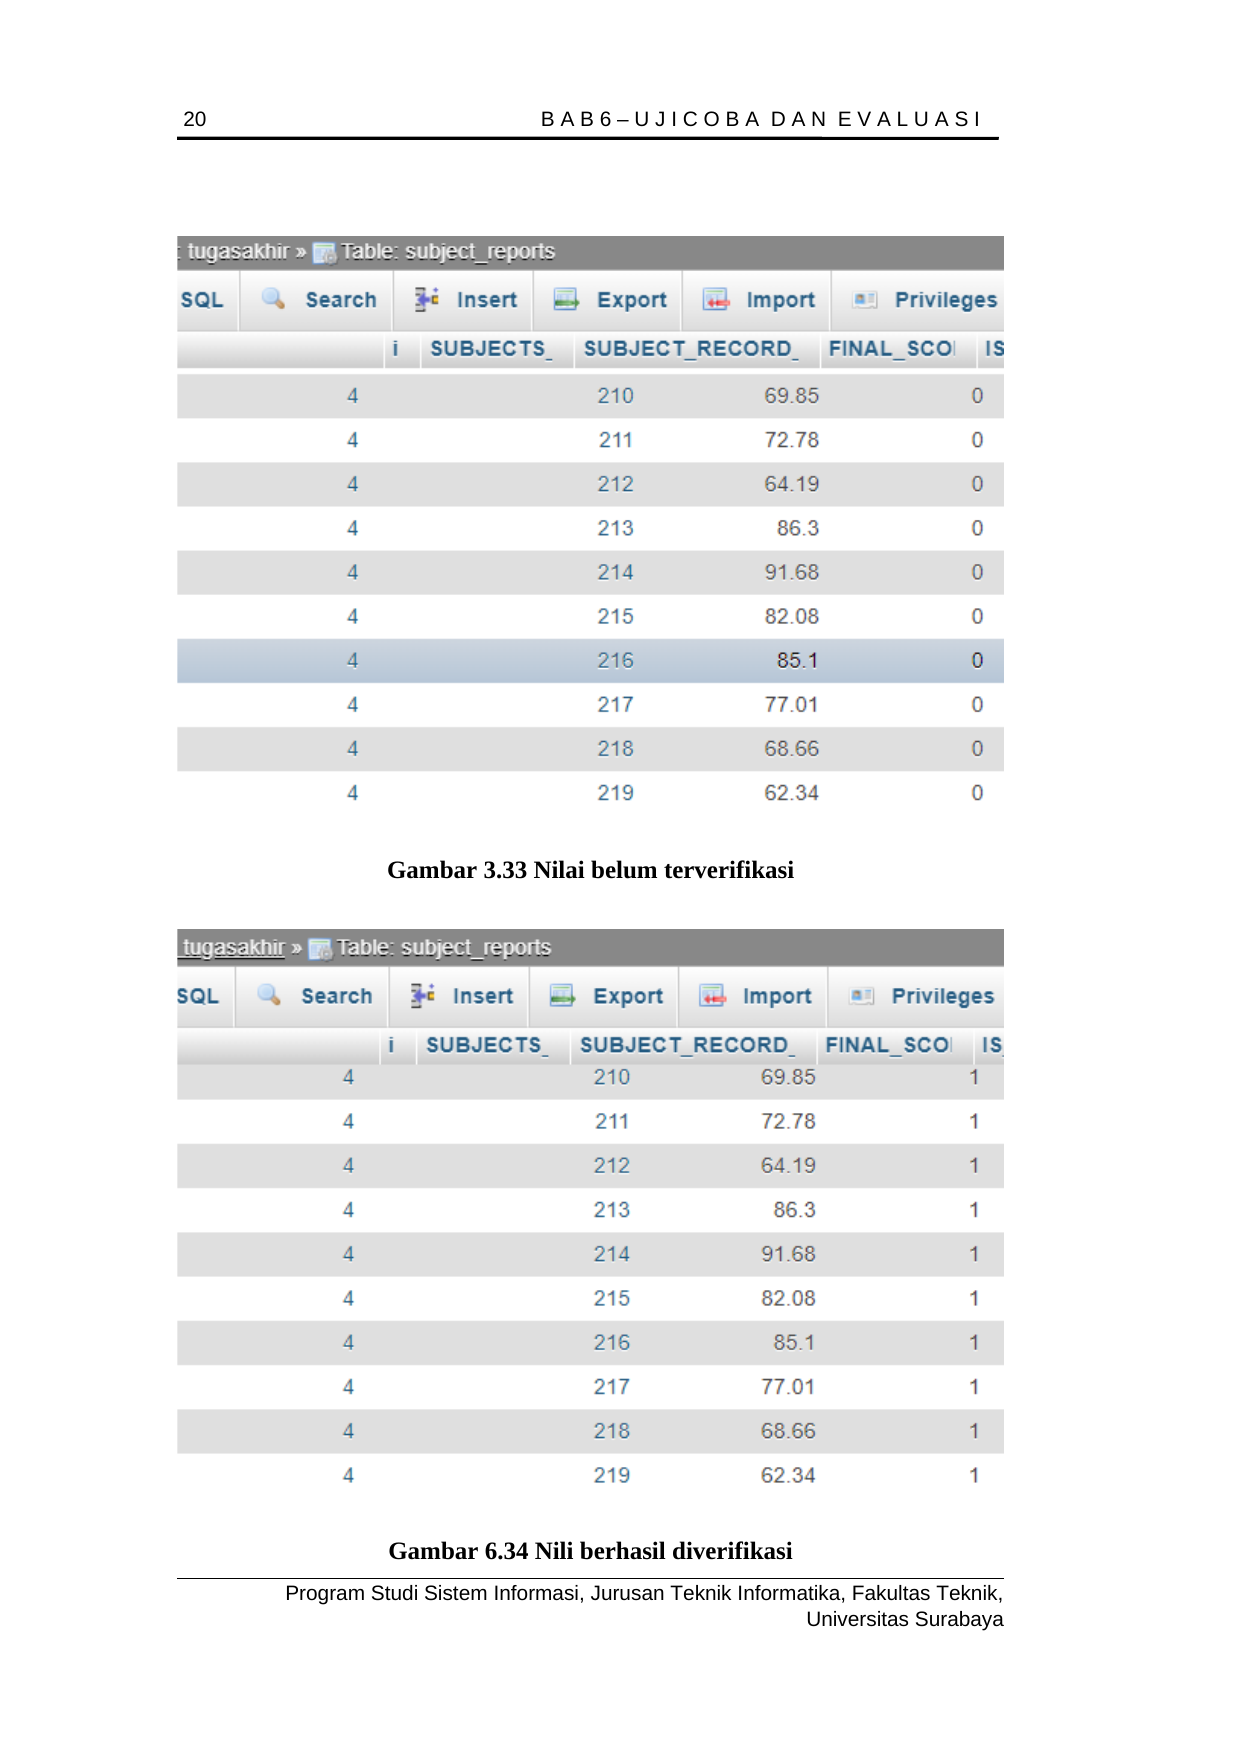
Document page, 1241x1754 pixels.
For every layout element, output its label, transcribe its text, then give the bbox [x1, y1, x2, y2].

picture [177, 929, 1004, 1492]
text Gambar 6.34 Nili berhasil diverifikasi [177, 1536, 1004, 1565]
picture [177, 236, 1004, 811]
text Gambar 3.33 Nilai belum terverifikasi [177, 855, 1004, 884]
